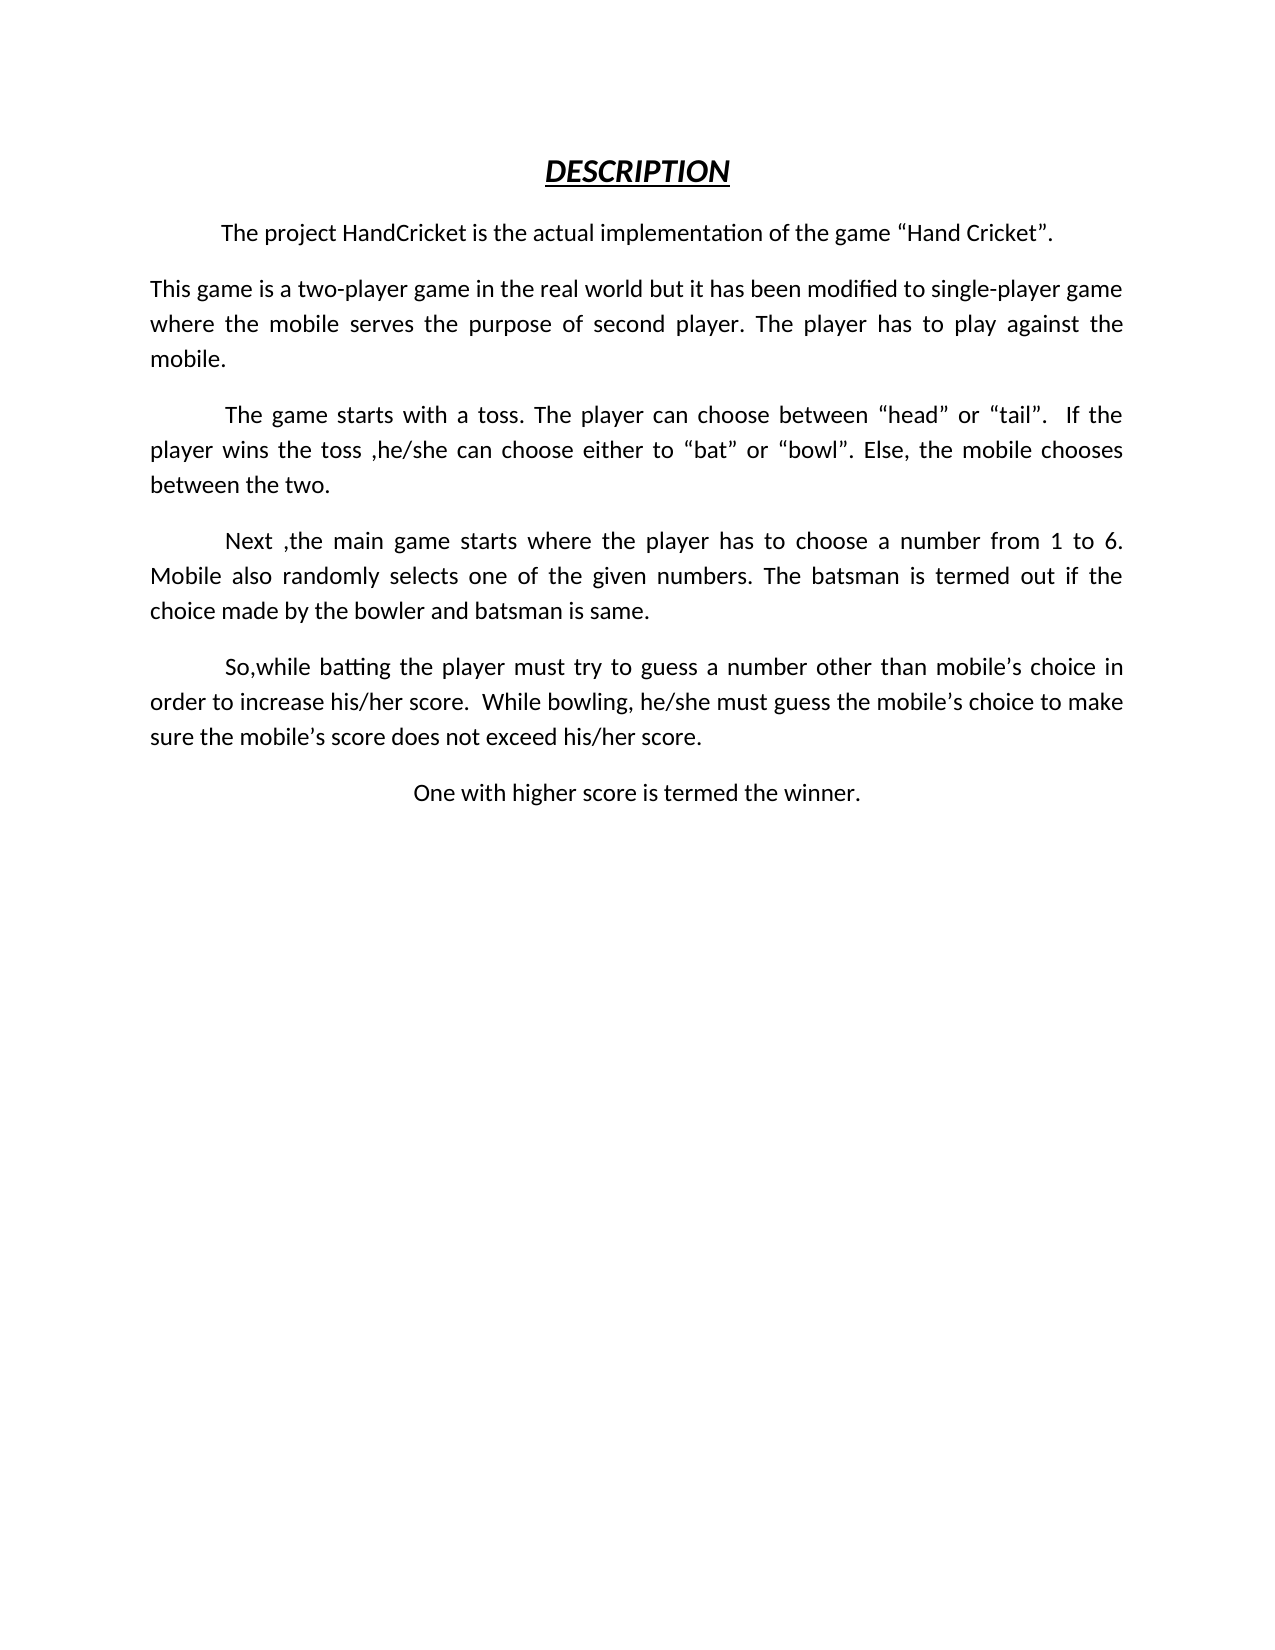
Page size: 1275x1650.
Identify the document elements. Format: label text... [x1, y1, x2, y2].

text This game is a two-player game in the real world but it has been modified to single-player game where the mobile serves the purpose of second player. The player has to play against the mobile. [150, 273, 1125, 374]
text One with higher score is termed the winner. [150, 777, 1125, 807]
text DESCRIPTION [150, 150, 1125, 191]
text Next ,the main game starts where the player has to choose a number from 1 to 6. Mobile also randomly selects one of the given numbers. The batsman is termed out if the choice made by the bowler and batsman is same. [150, 525, 1125, 626]
text The game starts with a toss. The player can choose between “head” or “tail”. If the player wins the toss ,he/she can choose either to “bat” or “bowl”. Else, the mobile chooses between the two. [150, 399, 1125, 500]
text So,while batting the player must try to guess a number other than mobile’s choice in order to increase his/her score. While bowling, he/she must guess the mobile’s choice to make sure the mobile’s score does not exceed his/her score. [150, 651, 1125, 751]
text The project HandCricket is the actual implementation of the game “Hand Cricket”. [150, 218, 1125, 248]
